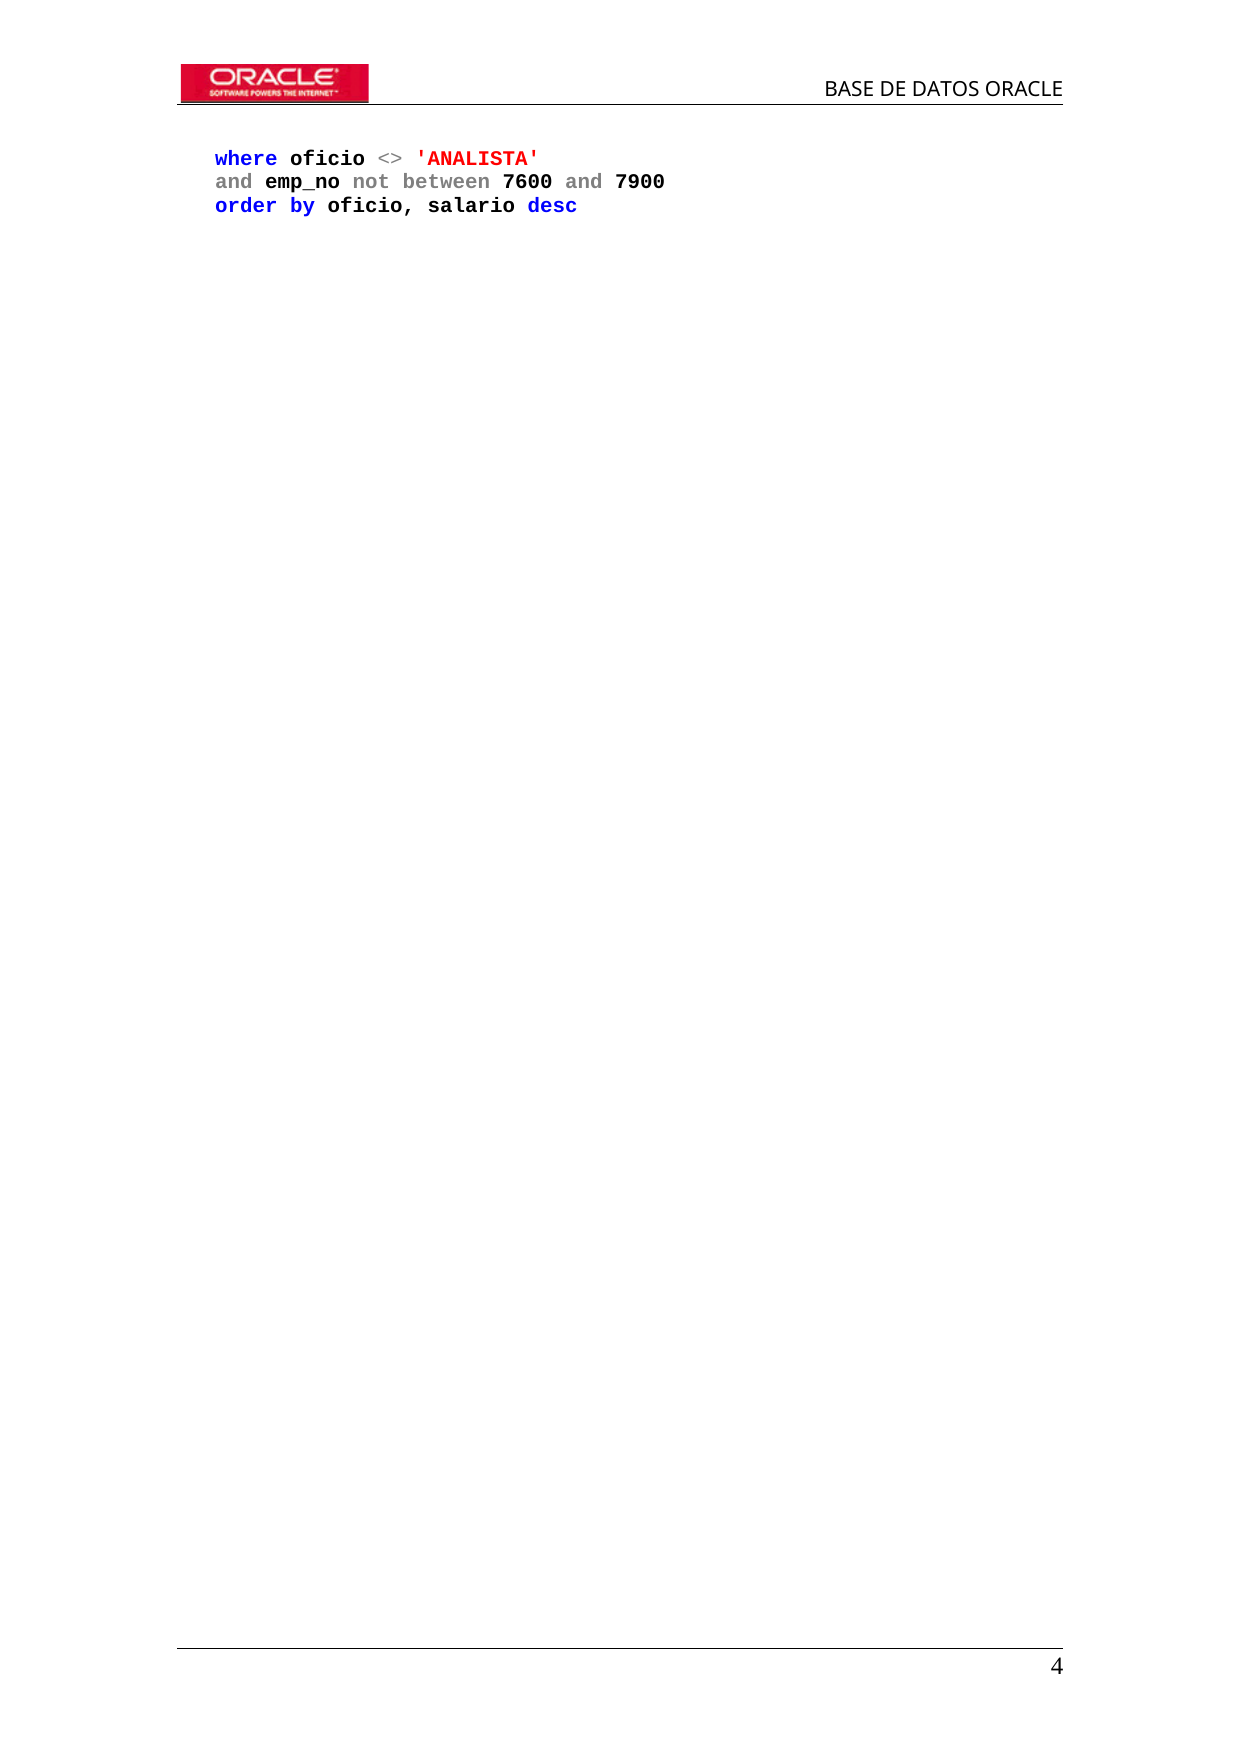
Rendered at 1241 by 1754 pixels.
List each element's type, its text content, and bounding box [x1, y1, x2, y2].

text and emp_no not between 7600 and 7900 [215, 171, 1063, 195]
text where oficio <> 'ANALISTA' [215, 148, 1063, 171]
picture [180, 64, 369, 103]
text order by oficio, salario desc [215, 195, 1063, 218]
